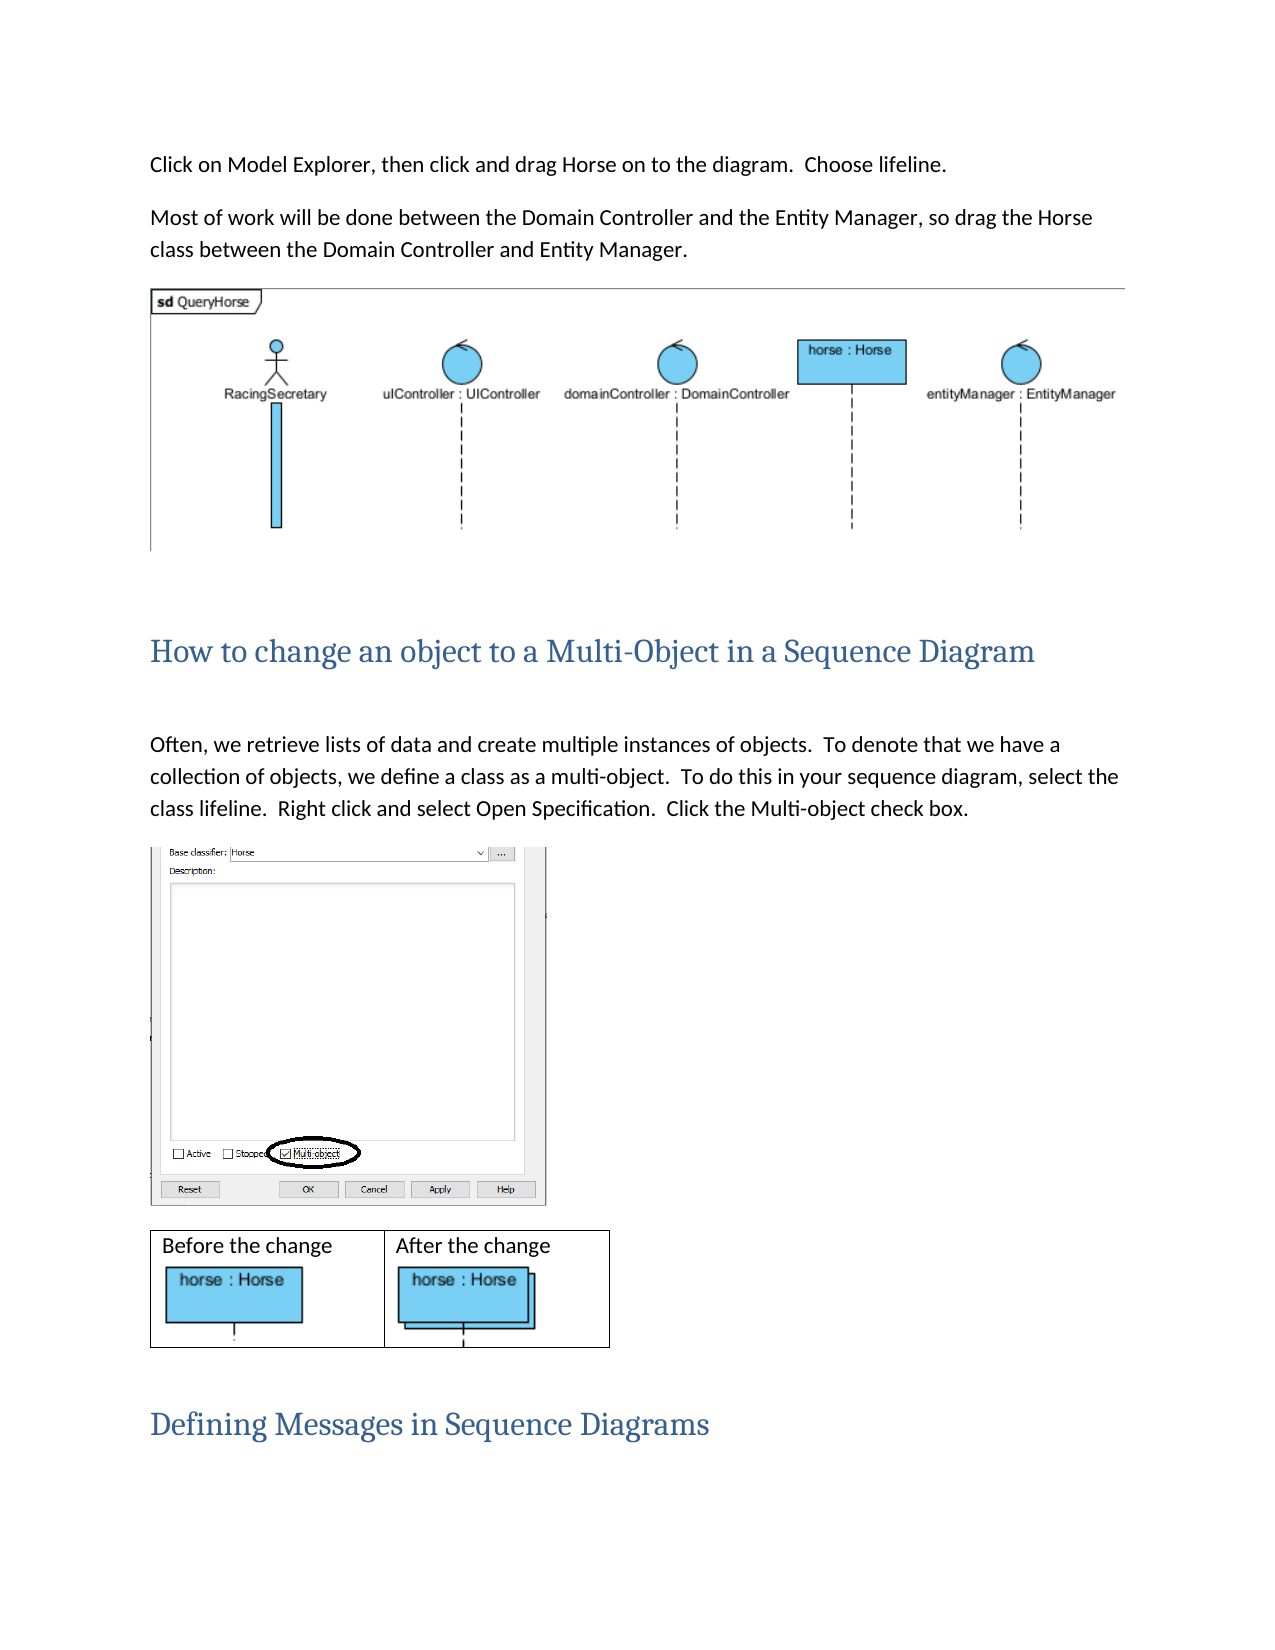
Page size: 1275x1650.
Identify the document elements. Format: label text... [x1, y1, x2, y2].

table_header Before the change [151, 1231, 384, 1347]
subtitle Defining Messages in Sequence Diagrams [150, 1405, 1125, 1443]
text Often, we retrieve lists of data and create multiple instances of objects. To denote that we have a collection of objects, we define a class as a multi-object. To do this in your sequence diagram, select the class lifeline. Right click and select Open Specification. Click the Multi-object check box. [150, 730, 1125, 822]
text Most of work will be done between the Domain Controller and the Entity Manager, so drag the Horse class between the Domain Controller and Entity Manager. [150, 203, 1125, 263]
picture [161, 1259, 308, 1341]
picture [395, 1259, 542, 1347]
picture [150, 288, 1125, 551]
text Click on Model Explorer, then click and drag Horse on to the diagram. Choose lifeline. [150, 150, 1125, 178]
subtitle How to change an object to a Multi-Object in a Sequence Diagram [150, 633, 1125, 671]
table_header After the change [385, 1231, 609, 1347]
picture [150, 847, 547, 1206]
